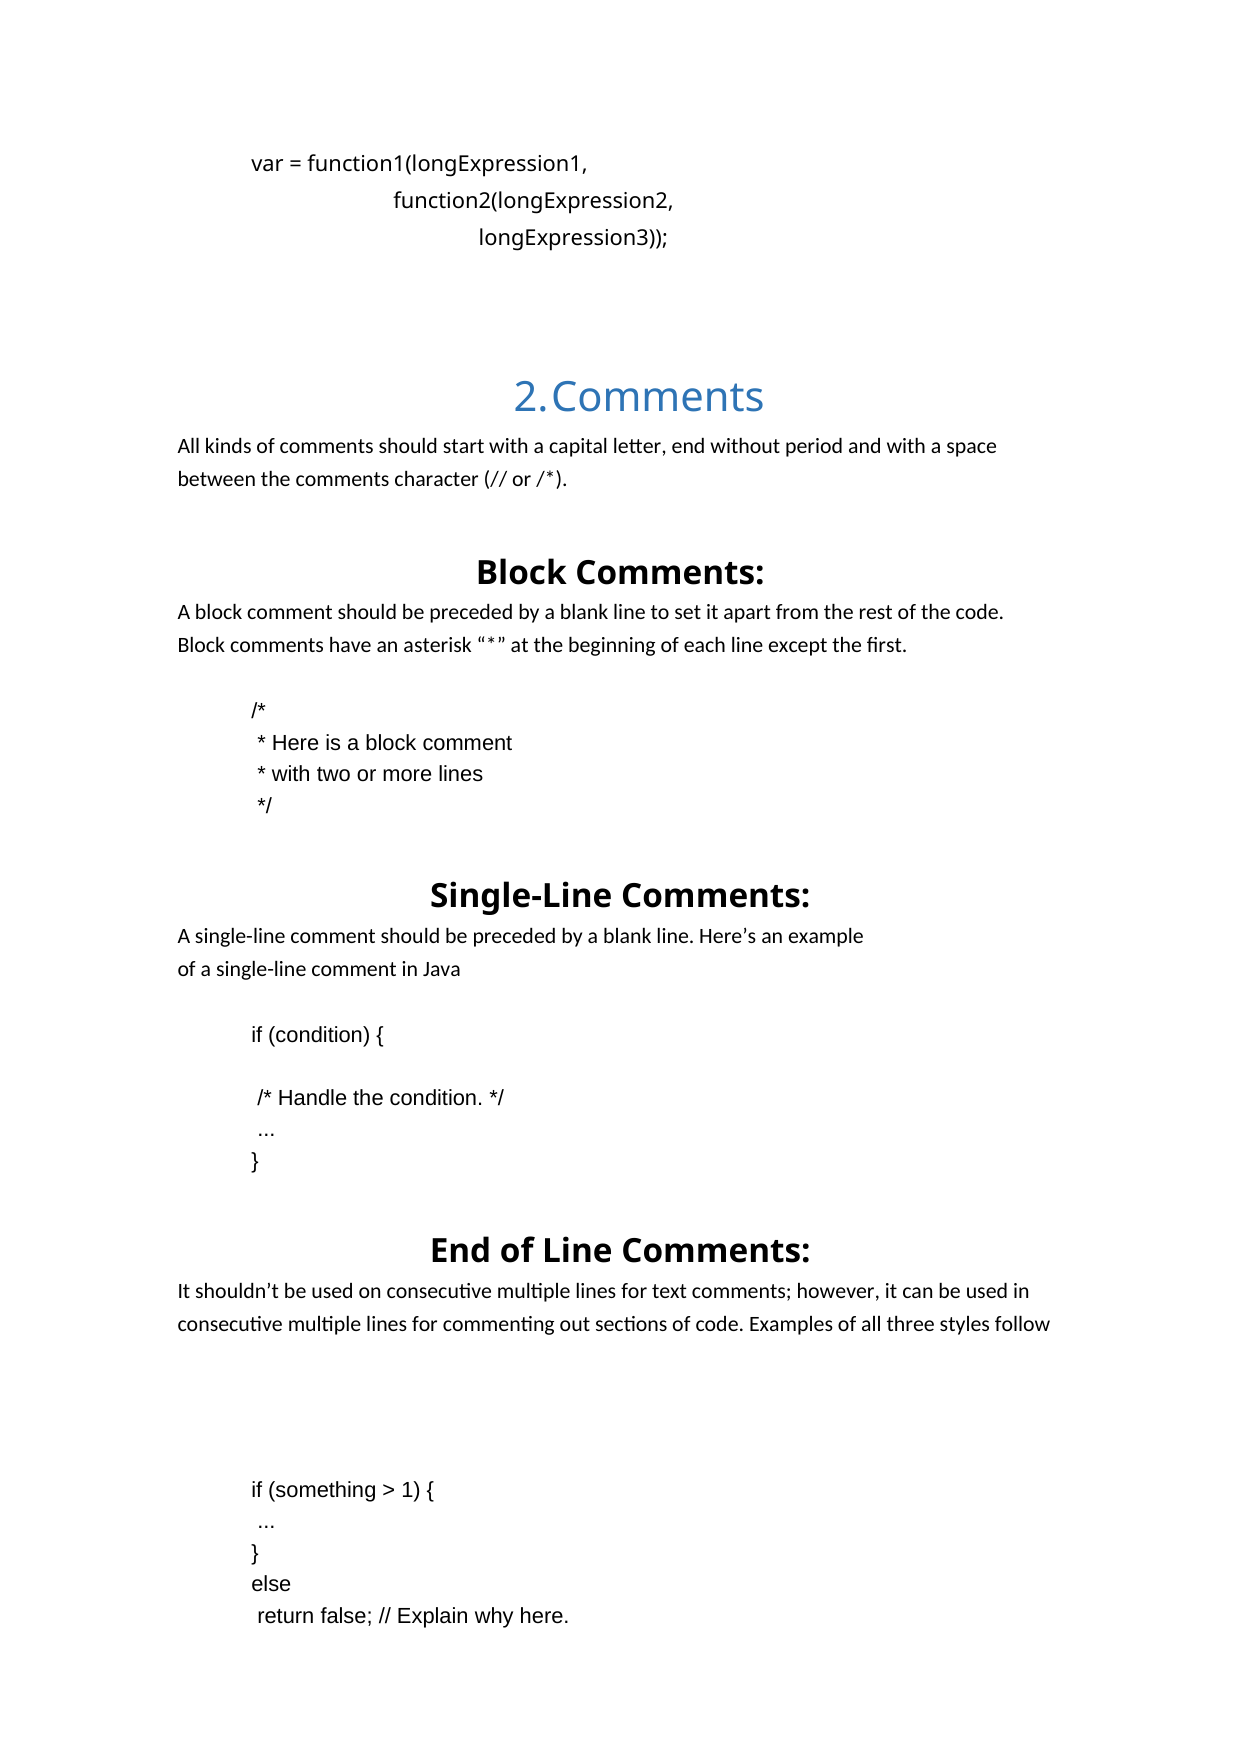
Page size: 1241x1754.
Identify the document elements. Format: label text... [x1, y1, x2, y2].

text */ [251, 793, 1063, 818]
text ... [251, 1508, 1063, 1533]
text * Here is a block comment [251, 730, 1063, 755]
text else [251, 1571, 1063, 1596]
text * with two or more lines [251, 761, 1063, 786]
text function2(longExpression2, [251, 185, 1063, 214]
text var = function1(longExpression1, [251, 148, 1063, 177]
text if (something > 1) { [251, 1477, 1063, 1502]
subtitle Comments [215, 367, 1063, 424]
text } [251, 1148, 1063, 1173]
text of a single-line comment in Java [177, 955, 1063, 982]
subtitle Single-Line Comments: [177, 872, 1063, 918]
text return false; // Explain why here. [251, 1603, 1063, 1628]
text } [251, 1540, 1063, 1565]
text /* [251, 698, 1063, 723]
text A single-line comment should be preceded by a blank line. Here’s an example [177, 922, 1063, 948]
text It shouldn’t be used on consecutive multiple lines for text comments; however, it can be used in consecutive multiple lines for commenting out sections of code. Examples of all three styles follow [177, 1277, 1063, 1337]
subtitle End of Line Comments: [177, 1227, 1063, 1273]
text ... [251, 1116, 1063, 1141]
text Block comments have an asterisk “*” at the beginning of each line except the ﬁrst. [177, 632, 1063, 658]
subtitle Block Comments: [177, 549, 1063, 594]
text All kinds of comments should start with a capital letter, end without period and with a space between the comments character (// or /*). [177, 432, 1063, 492]
text if (condition) { [251, 1022, 1063, 1047]
text longExpression3)); [251, 222, 1063, 252]
text /* Handle the condition. */ [251, 1085, 1063, 1110]
text A block comment should be preceded by a blank line to set it apart from the rest of the code. [177, 598, 1063, 625]
